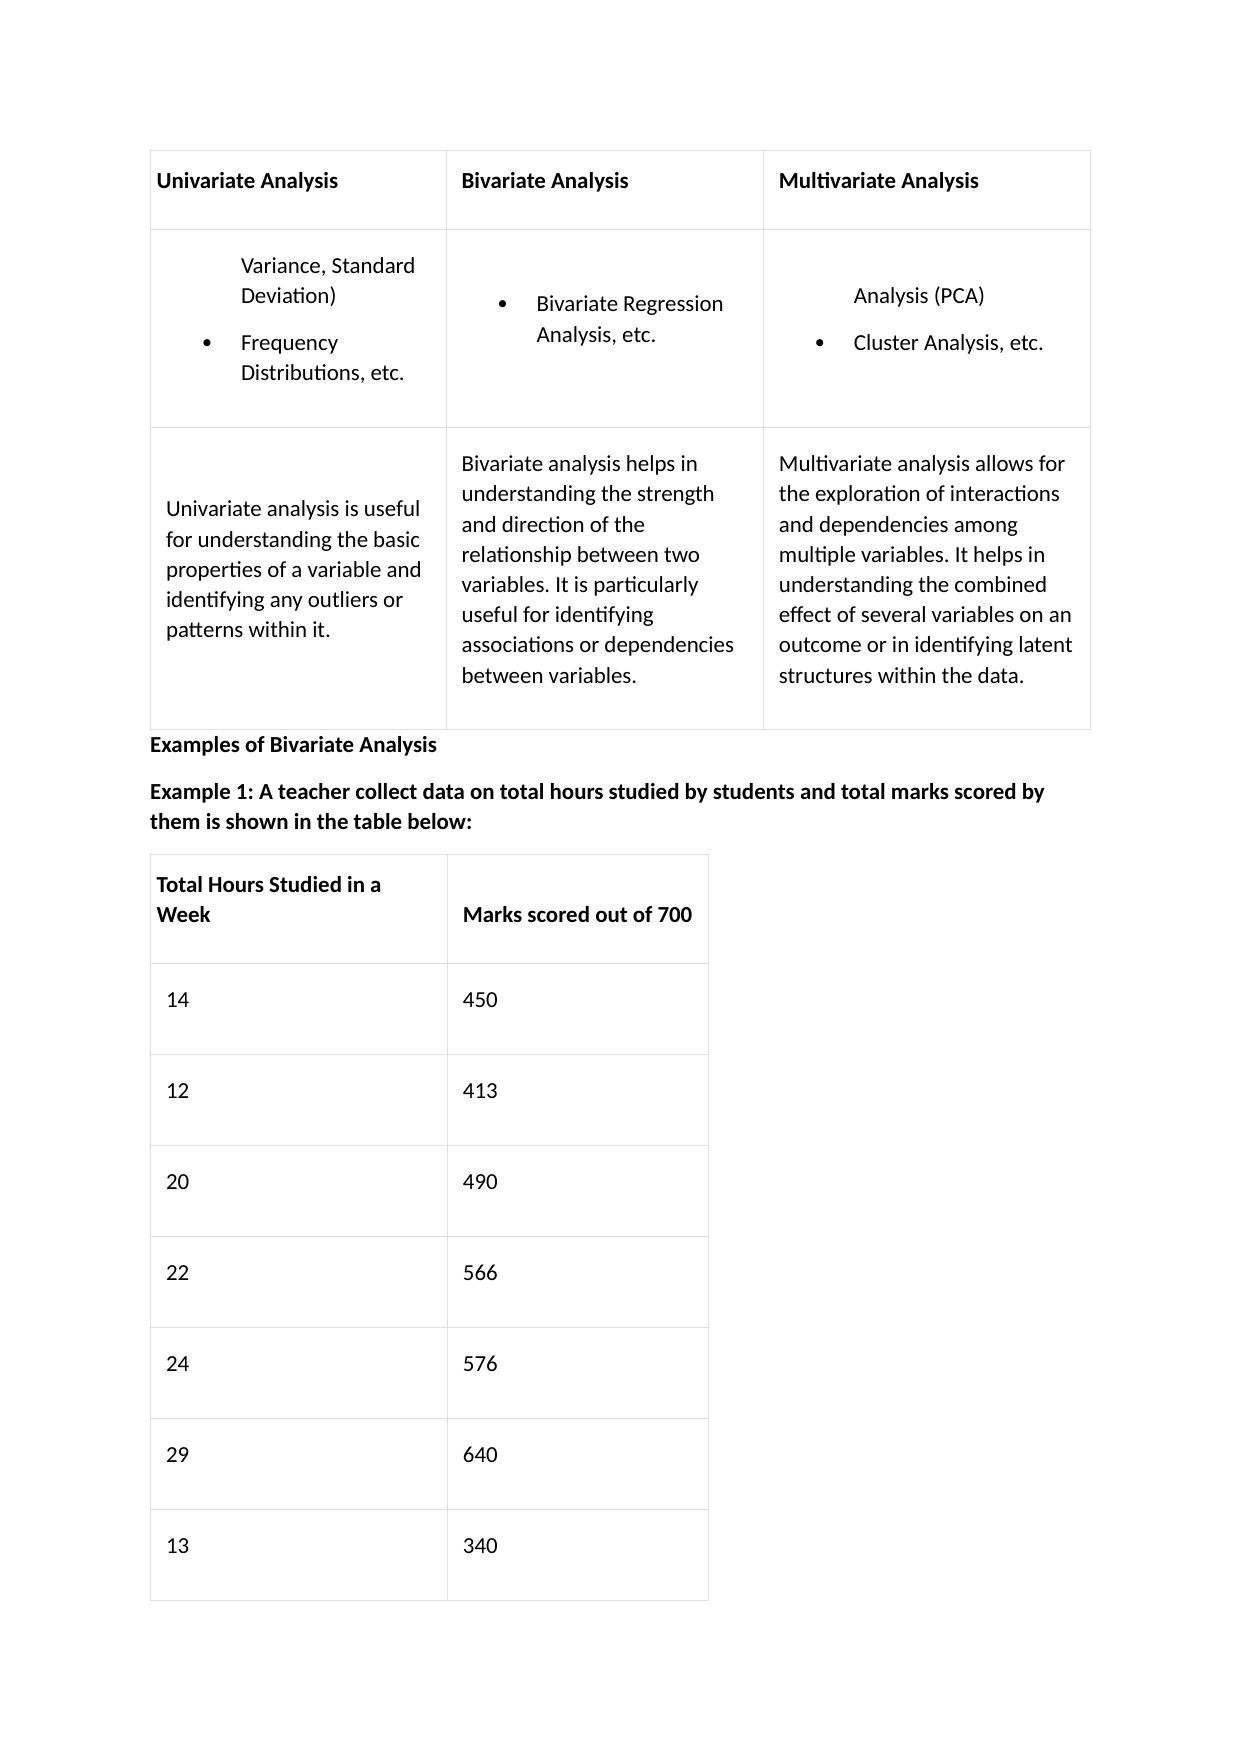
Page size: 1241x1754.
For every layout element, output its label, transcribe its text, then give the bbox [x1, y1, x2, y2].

table_cell 450 [448, 964, 708, 1054]
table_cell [764, 230, 1090, 427]
table_header Marks scored out of 700 [448, 855, 708, 963]
table_header Bivariate Analysis [447, 151, 763, 228]
table_cell 576 [448, 1328, 708, 1418]
text Example 1: A teacher collect data on total hours studied by students and total marks scored by them is shown in the table below: [150, 777, 1090, 835]
table_cell 640 [448, 1419, 708, 1509]
text Examples of Bivariate Analysis [150, 730, 1090, 758]
table_cell 566 [448, 1237, 708, 1327]
table_cell Bivariate analysis helps in understanding the strength and direction of the relationship between two variables. It is particularly useful for identifying associations or dependencies between variables. [447, 428, 763, 729]
table_header Univariate Analysis [151, 151, 446, 228]
table_cell Univariate analysis is useful for understanding the basic properties of a variable and identifying any outliers or patterns within it. [151, 428, 446, 729]
table_cell 12 [151, 1055, 447, 1145]
table_header Total Hours Studied in a Week [151, 855, 447, 963]
table_cell 13 [151, 1510, 447, 1600]
table_cell 14 [151, 964, 447, 1054]
table_cell 22 [151, 1237, 447, 1327]
table_cell 29 [151, 1419, 447, 1509]
table_cell 490 [448, 1146, 708, 1236]
table_cell 340 [448, 1510, 708, 1600]
table_cell 413 [448, 1055, 708, 1145]
table_cell 20 [151, 1146, 447, 1236]
table_header Multivariate Analysis [764, 151, 1090, 228]
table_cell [151, 230, 446, 427]
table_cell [447, 230, 763, 427]
table_cell Multivariate analysis allows for the exploration of interactions and dependencies among multiple variables. It helps in understanding the combined effect of several variables on an outcome or in identifying latent structures within the data. [764, 428, 1090, 729]
table_cell 24 [151, 1328, 447, 1418]
